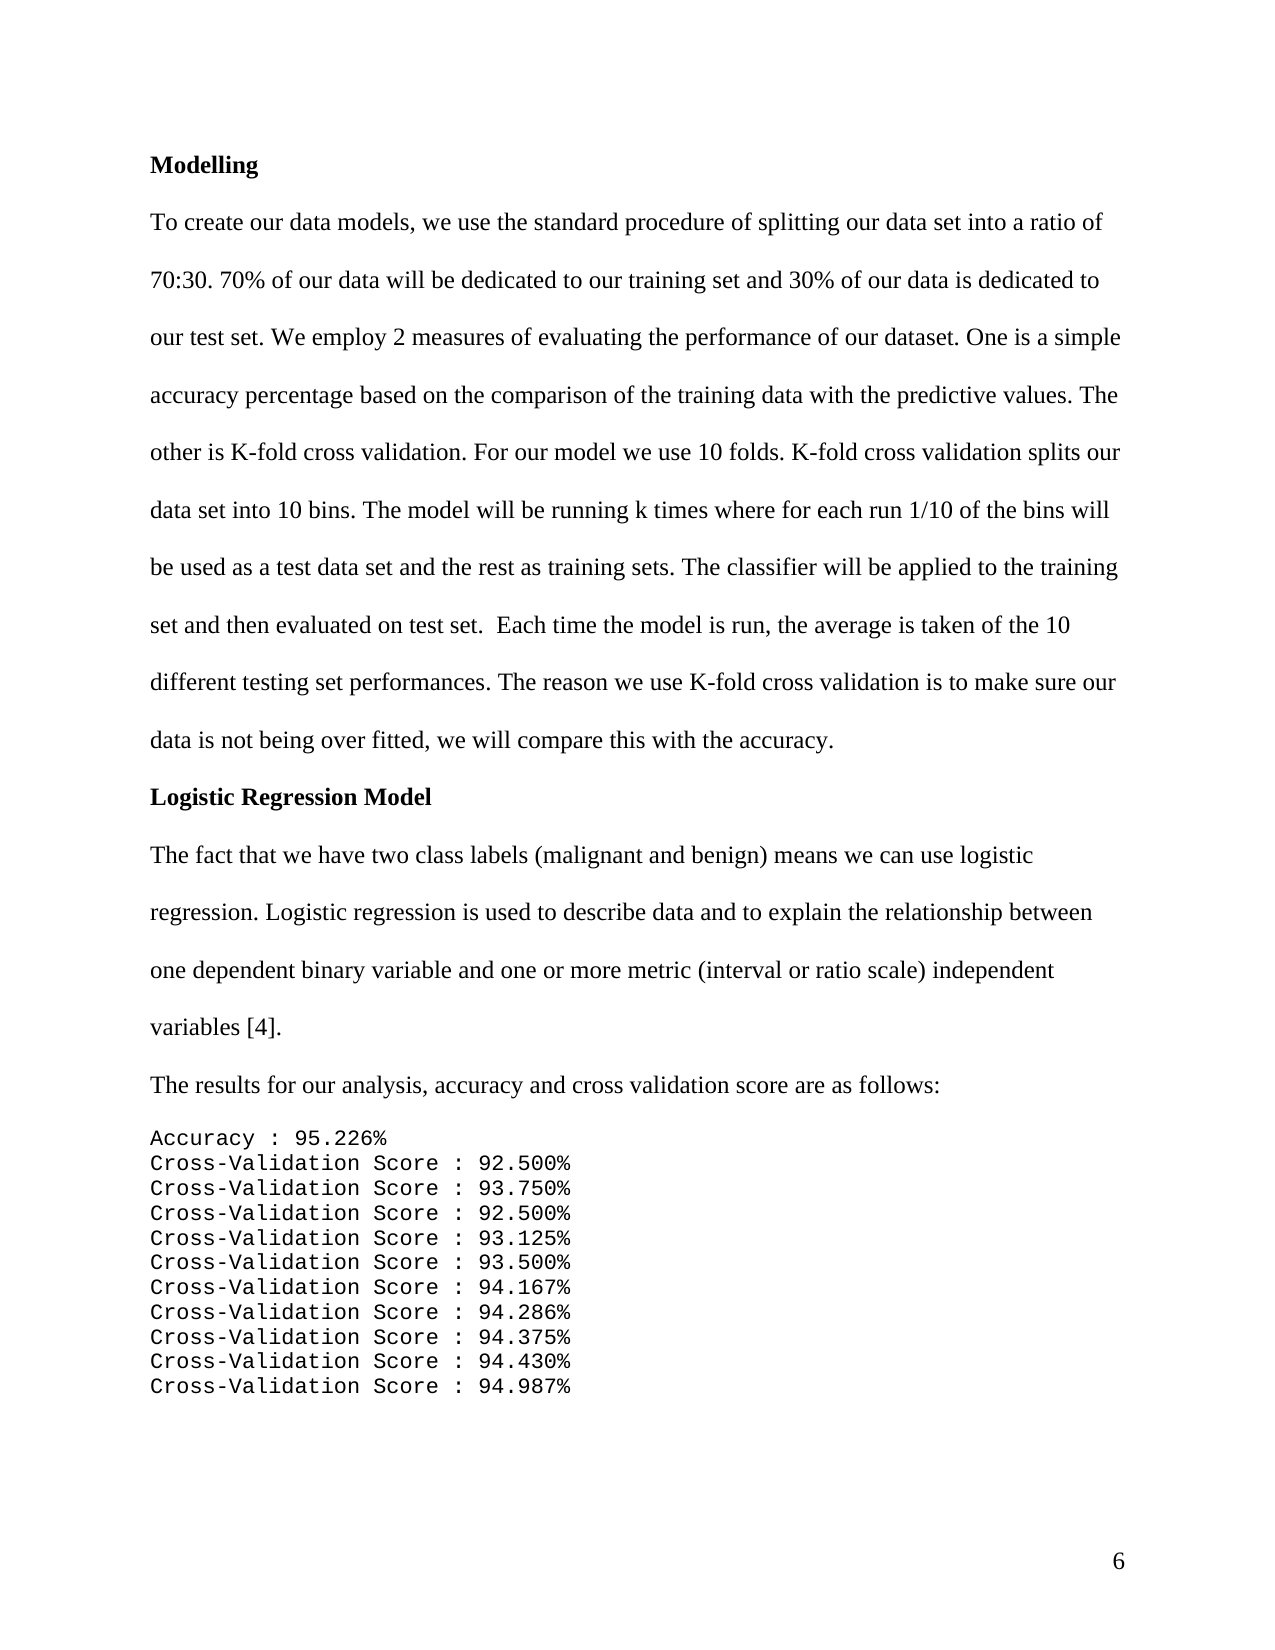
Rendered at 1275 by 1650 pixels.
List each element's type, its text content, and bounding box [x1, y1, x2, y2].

text Cross-Validation Score : 94.286% [150, 1301, 1125, 1326]
text Cross-Validation Score : 94.375% [150, 1326, 1125, 1351]
text Cross-Validation Score : 92.500% [150, 1152, 1125, 1177]
text Cross-Validation Score : 92.500% [150, 1202, 1125, 1227]
text Modelling [150, 150, 1125, 179]
text The results for our analysis, accuracy and cross validation score are as follows: [150, 1070, 1125, 1099]
text Cross-Validation Score : 94.167% [150, 1276, 1125, 1301]
text Cross-Validation Score : 93.125% [150, 1227, 1125, 1251]
text Cross-Validation Score : 93.500% [150, 1251, 1125, 1276]
text Cross-Validation Score : 94.430% [150, 1351, 1125, 1375]
text Accuracy : 95.226% [150, 1127, 1125, 1152]
text The fact that we have two class labels (malignant and benign) means we can use logistic regression. Logistic regression is used to describe data and to explain the relationship between one dependent binary variable and one or more metric (interval or ratio scale) independent variables [4]. [150, 840, 1125, 1041]
text Cross-Validation Score : 93.750% [150, 1177, 1125, 1202]
text To create our data models, we use the standard procedure of splitting our data set into a ratio of 70:30. 70% of our data will be dedicated to our training set and 30% of our data is dedicated to our test set. We employ 2 measures of evaluating the performance of our dataset. One is a simple accuracy percentage based on the comparison of the training data with the predictive values. The other is K-fold cross validation. For our model we use 10 folds. K-fold cross validation splits our data set into 10 bins. The model will be running k times where for each run 1/10 of the bins will be used as a test data set and the rest as training sets. The classifier will be applied to the training set and then evaluated on test set. Each time the model is run, the average is taken of the 10 different testing set performances. The reason we use K-fold cross validation is to make sure our data is not being over fitted, we will compare this with the accuracy. [150, 207, 1125, 754]
text Cross-Validation Score : 94.987% [150, 1375, 1125, 1400]
text Logistic Regression Model [150, 782, 1125, 811]
